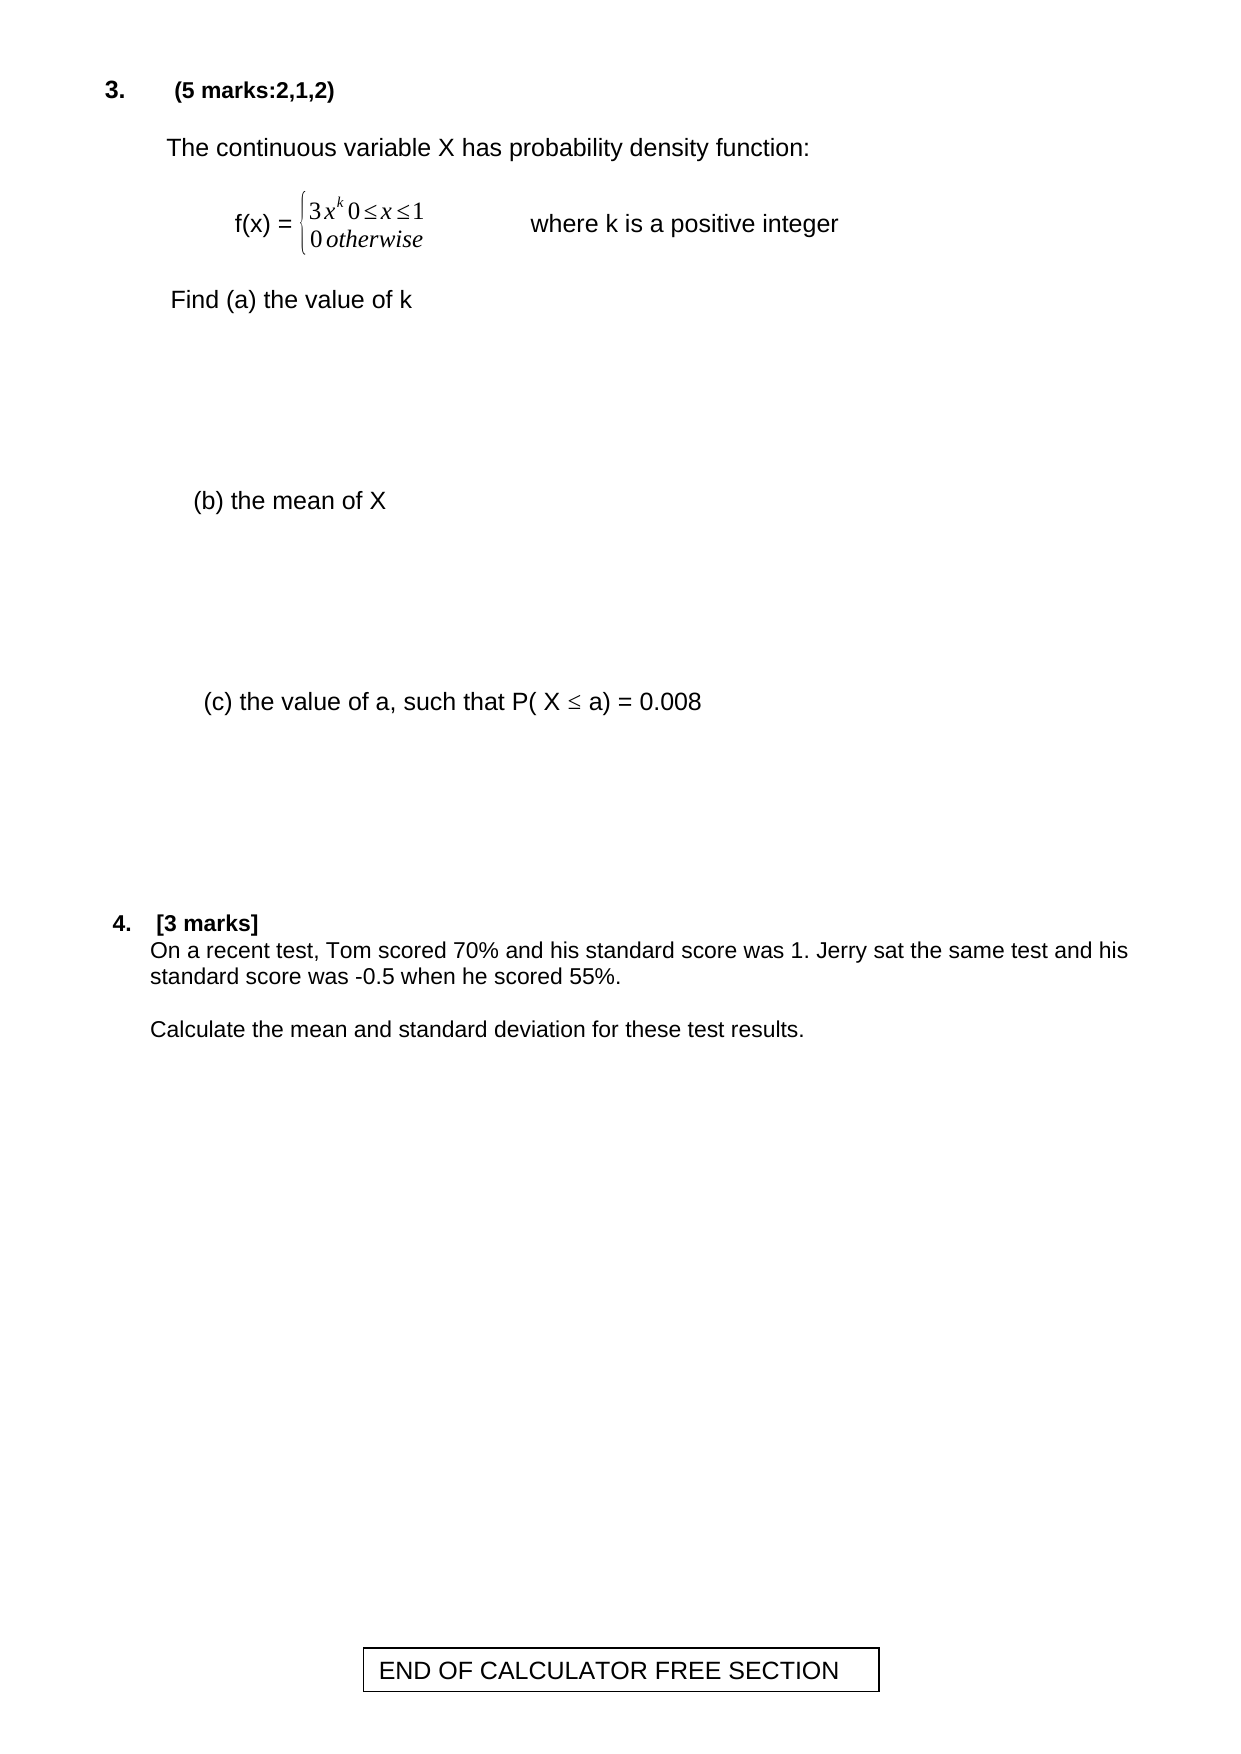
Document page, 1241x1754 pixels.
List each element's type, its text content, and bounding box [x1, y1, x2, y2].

text (b) the mean of X [193, 486, 1168, 515]
text f(x) = where k is a positive integer [193, 190, 1168, 256]
list [3 marks] [112, 910, 1168, 937]
text On a recent test, Tom scored 70% and his standard score was 1. Jerry sat the same test and his standard score was -0.5 when he scored 55%. [150, 937, 1168, 989]
text (c) the value of a, such that P( X a) = 0.008 [134, 687, 1168, 716]
text Calculate the mean and standard deviation for these test results. [150, 1016, 1168, 1042]
text 3. (5 marks:2,1,2) [104, 75, 1168, 104]
text The continuous variable X has probability density function: [134, 132, 1168, 161]
text Find (a) the value of k [163, 285, 1168, 314]
